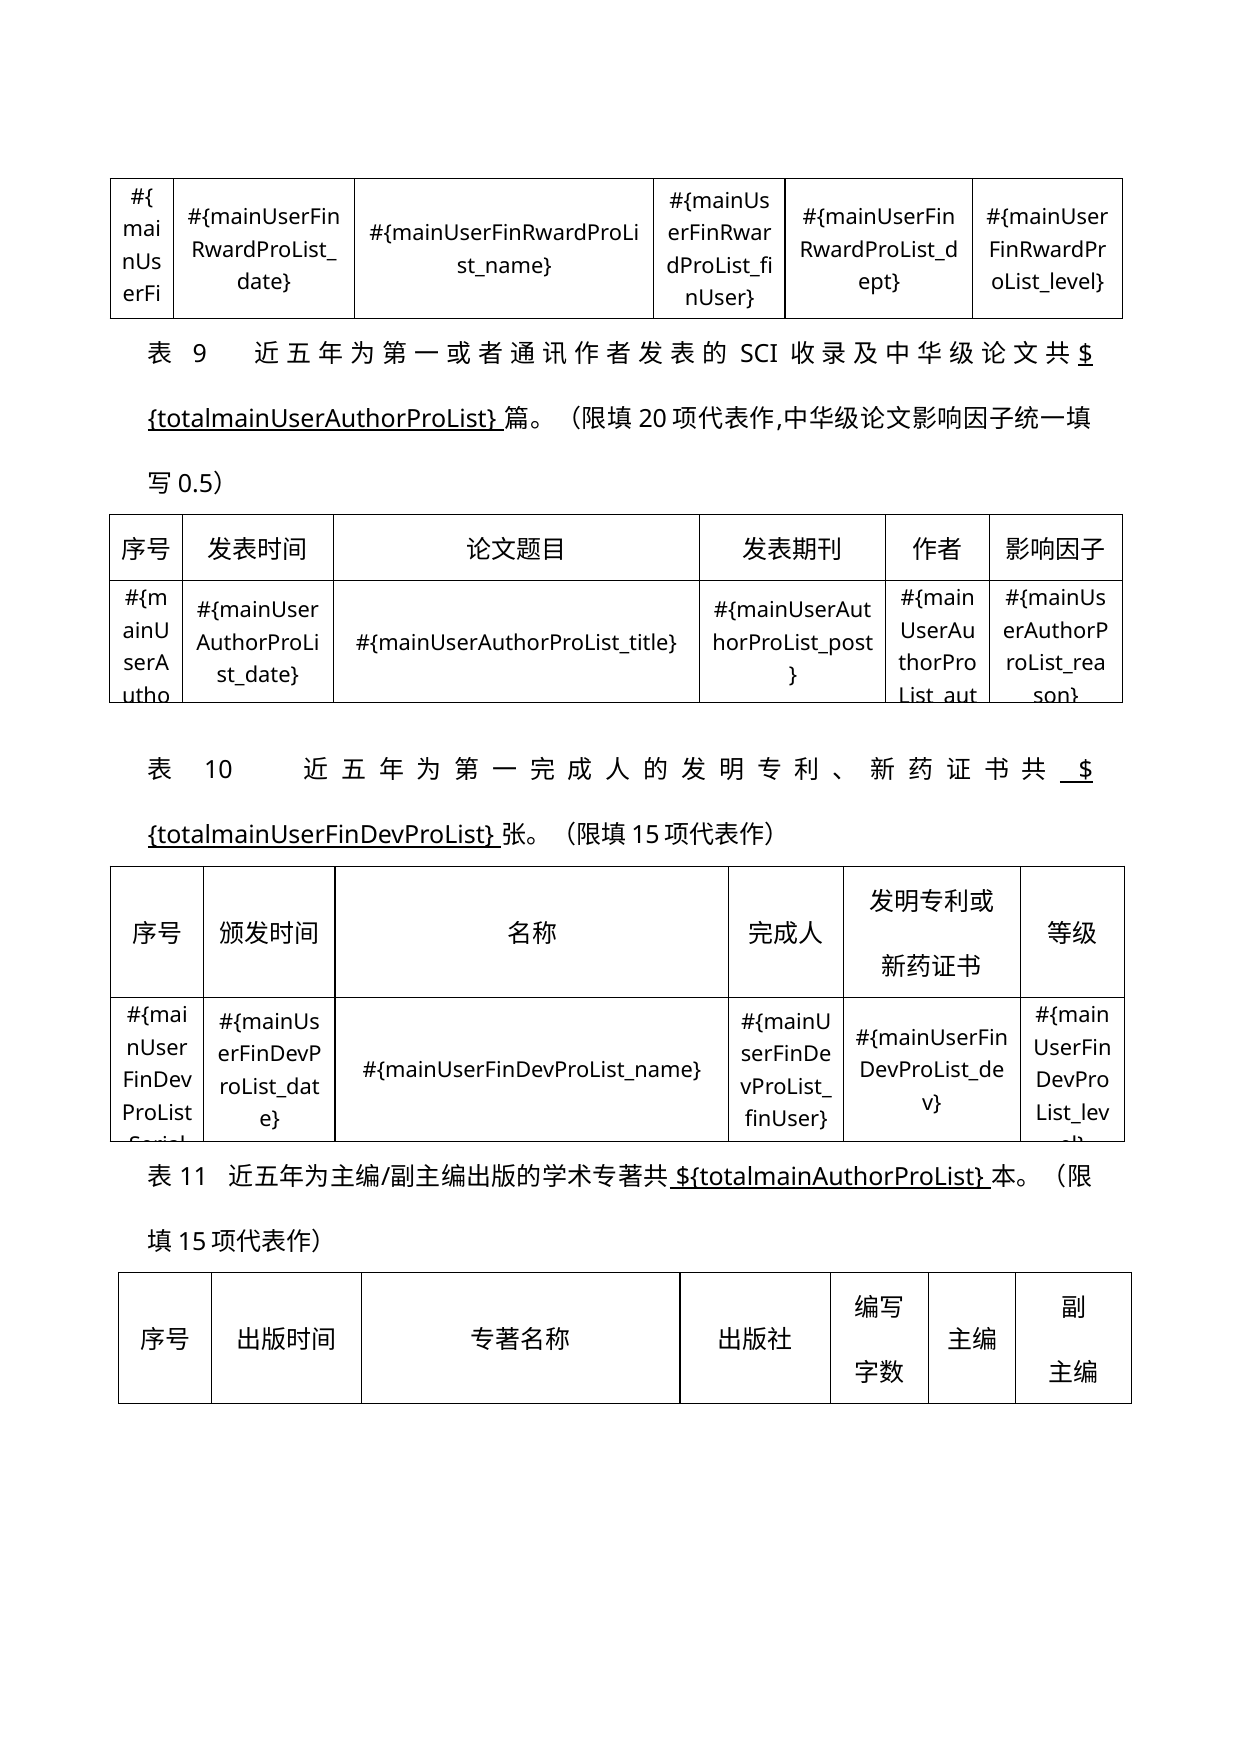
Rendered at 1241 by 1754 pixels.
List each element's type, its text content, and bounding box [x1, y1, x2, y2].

table_cell #{mainUserFinDevProList_finUser} [729, 998, 843, 1141]
table_header 专著名称 [362, 1273, 679, 1403]
table_cell #{mainUserFinDevProList_name} [336, 998, 728, 1141]
table_cell #{mainUserFinRwardProList_level} [973, 179, 1122, 318]
table_header 主编 [929, 1273, 1015, 1403]
table_cell #{mainUserFinRwardProList_date} [174, 179, 354, 318]
table_cell #{mainUserFinDevProList_dev} [844, 998, 1020, 1141]
table_header 影响因子 [990, 515, 1122, 580]
table_header 发表期刊 [700, 515, 885, 580]
table_cell #{mainUserFinRwardProListSerialNum} [111, 179, 173, 318]
table_header 完成人 [729, 867, 843, 997]
table_cell #{mainUserFinDevProList_date} [204, 998, 334, 1141]
table_header 编写 字数 [831, 1273, 928, 1403]
table_cell #{mainUserAuthorProListSerialNum} [110, 581, 182, 702]
table_cell #{mainUserAuthorProList_post} [700, 581, 885, 702]
table_cell #{mainUserFinDevProListSerialNum} [111, 998, 203, 1141]
text 表 11 近五年为主编/副主编出版的学术专著共 ${totalmainAuthorProList} 本。（限填15项代表作） [148, 1142, 1092, 1272]
table_header 等级 [1021, 867, 1124, 997]
table_header 出版社 [681, 1273, 830, 1403]
table_header 发表时间 [183, 515, 333, 580]
table_cell #{mainUserAuthorProList_title} [334, 581, 699, 702]
table_header 论文题目 [334, 515, 699, 580]
table_header 发明专利或 新药证书 [844, 867, 1020, 997]
table_header 序号 [111, 867, 203, 997]
table_cell #{mainUserAuthorProList_author} [886, 581, 989, 702]
table_cell #{mainUserFinRwardProList_name} [355, 179, 653, 318]
table_header 出版时间 [212, 1273, 361, 1403]
table_cell #{mainUserFinRwardProList_dept} [786, 179, 972, 318]
table_header 颁发时间 [204, 867, 334, 997]
table_header 序号 [119, 1273, 211, 1403]
table_cell #{mainUserFinDevProList_level} [1021, 998, 1124, 1141]
table_header 副 主编 [1016, 1273, 1131, 1403]
table_header 序号 [110, 515, 182, 580]
text 表 10 近五年为第一完成人的发明专利、新药证书共 ${totalmainUserFinDevProList} 张。（限填15项代表作） [148, 736, 1092, 866]
table_cell #{mainUserAuthorProList_date} [183, 581, 333, 702]
table_cell #{mainUserAuthorProList_reason} [990, 581, 1122, 702]
text 表 9 近五年为第一或者通讯作者发表的SCI收录及中华级论文共${totalmainUserAuthorProList} 篇。（限填20项代表作,中华级论文影响因子统一填写0.5） [148, 319, 1092, 514]
table_cell #{mainUserFinRwardProList_finUser} [654, 179, 784, 318]
table_header 作者 [886, 515, 989, 580]
table_header 名称 [336, 867, 728, 997]
